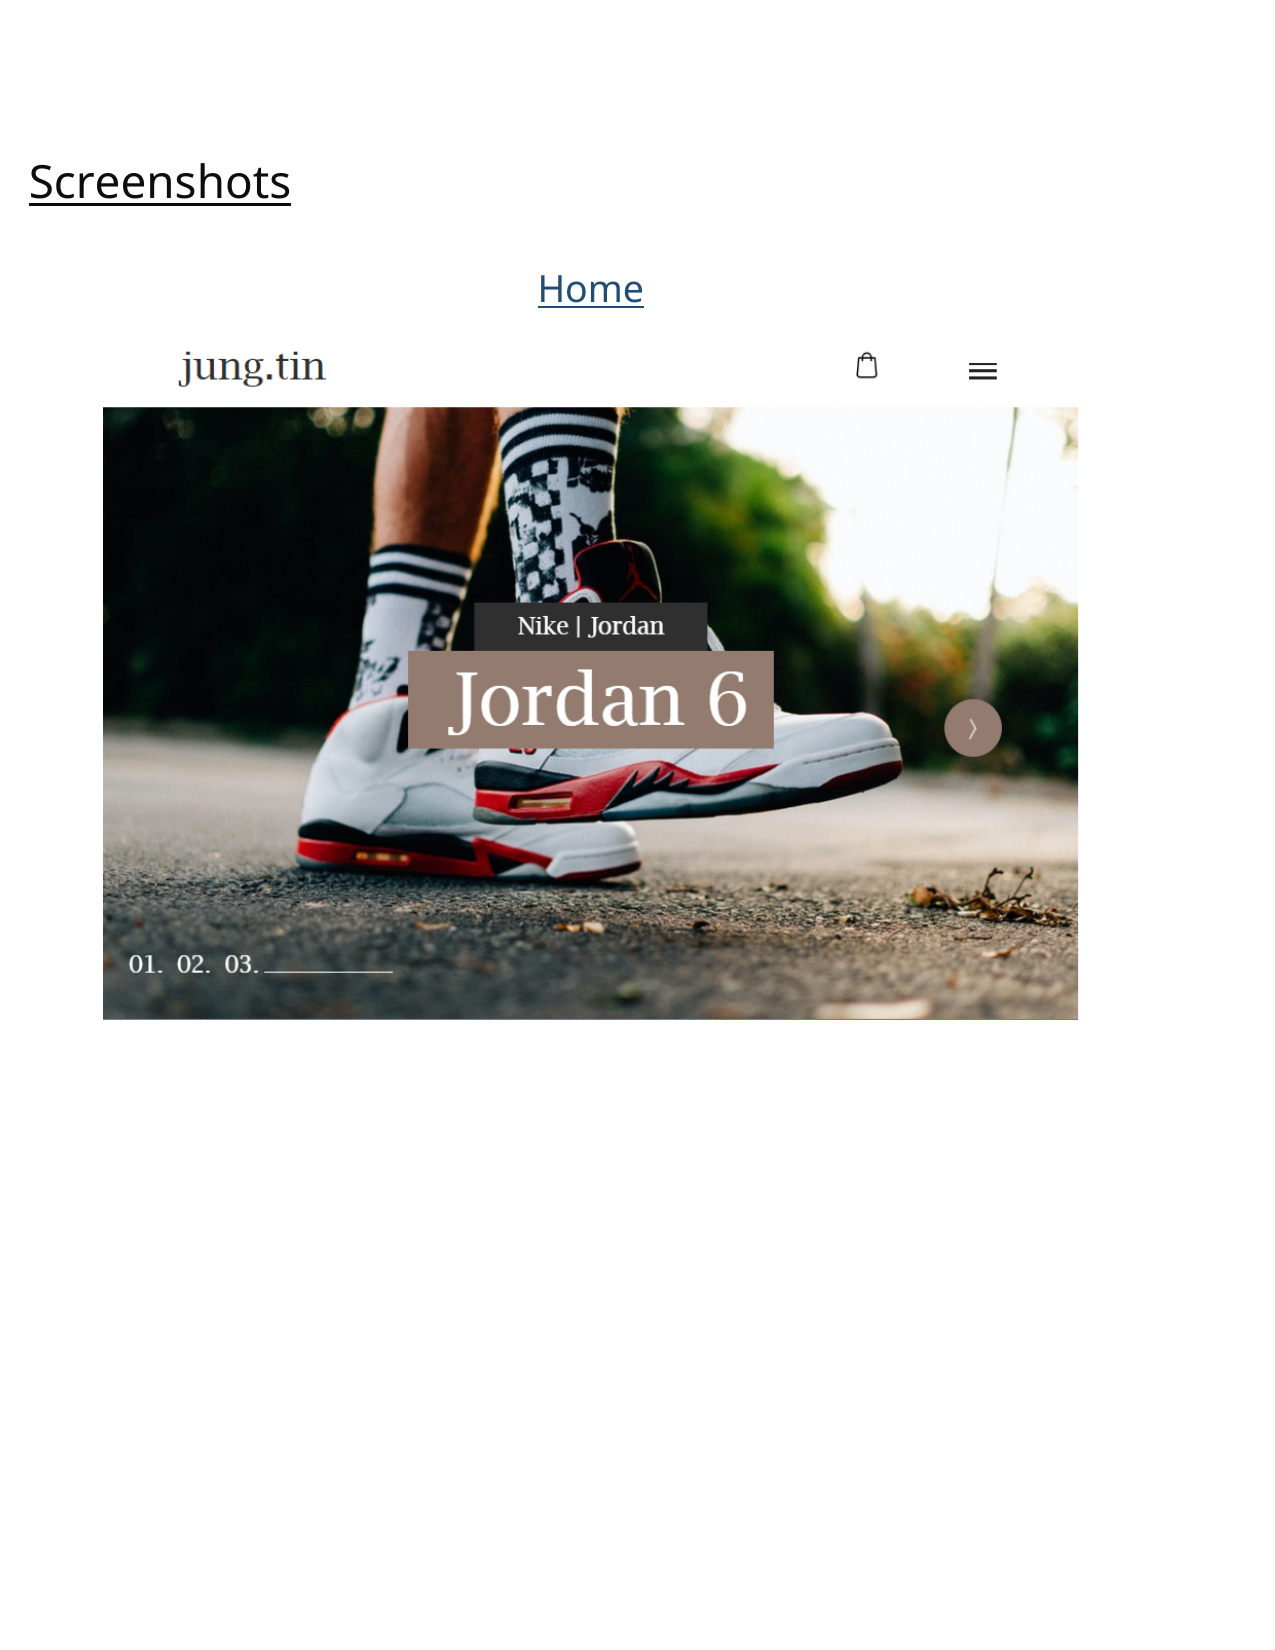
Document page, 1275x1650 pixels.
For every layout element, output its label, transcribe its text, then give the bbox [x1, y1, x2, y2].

picture [103, 326, 1079, 1020]
subtitle Screenshots [28, 150, 1125, 212]
subtitle Home [56, 262, 1125, 313]
